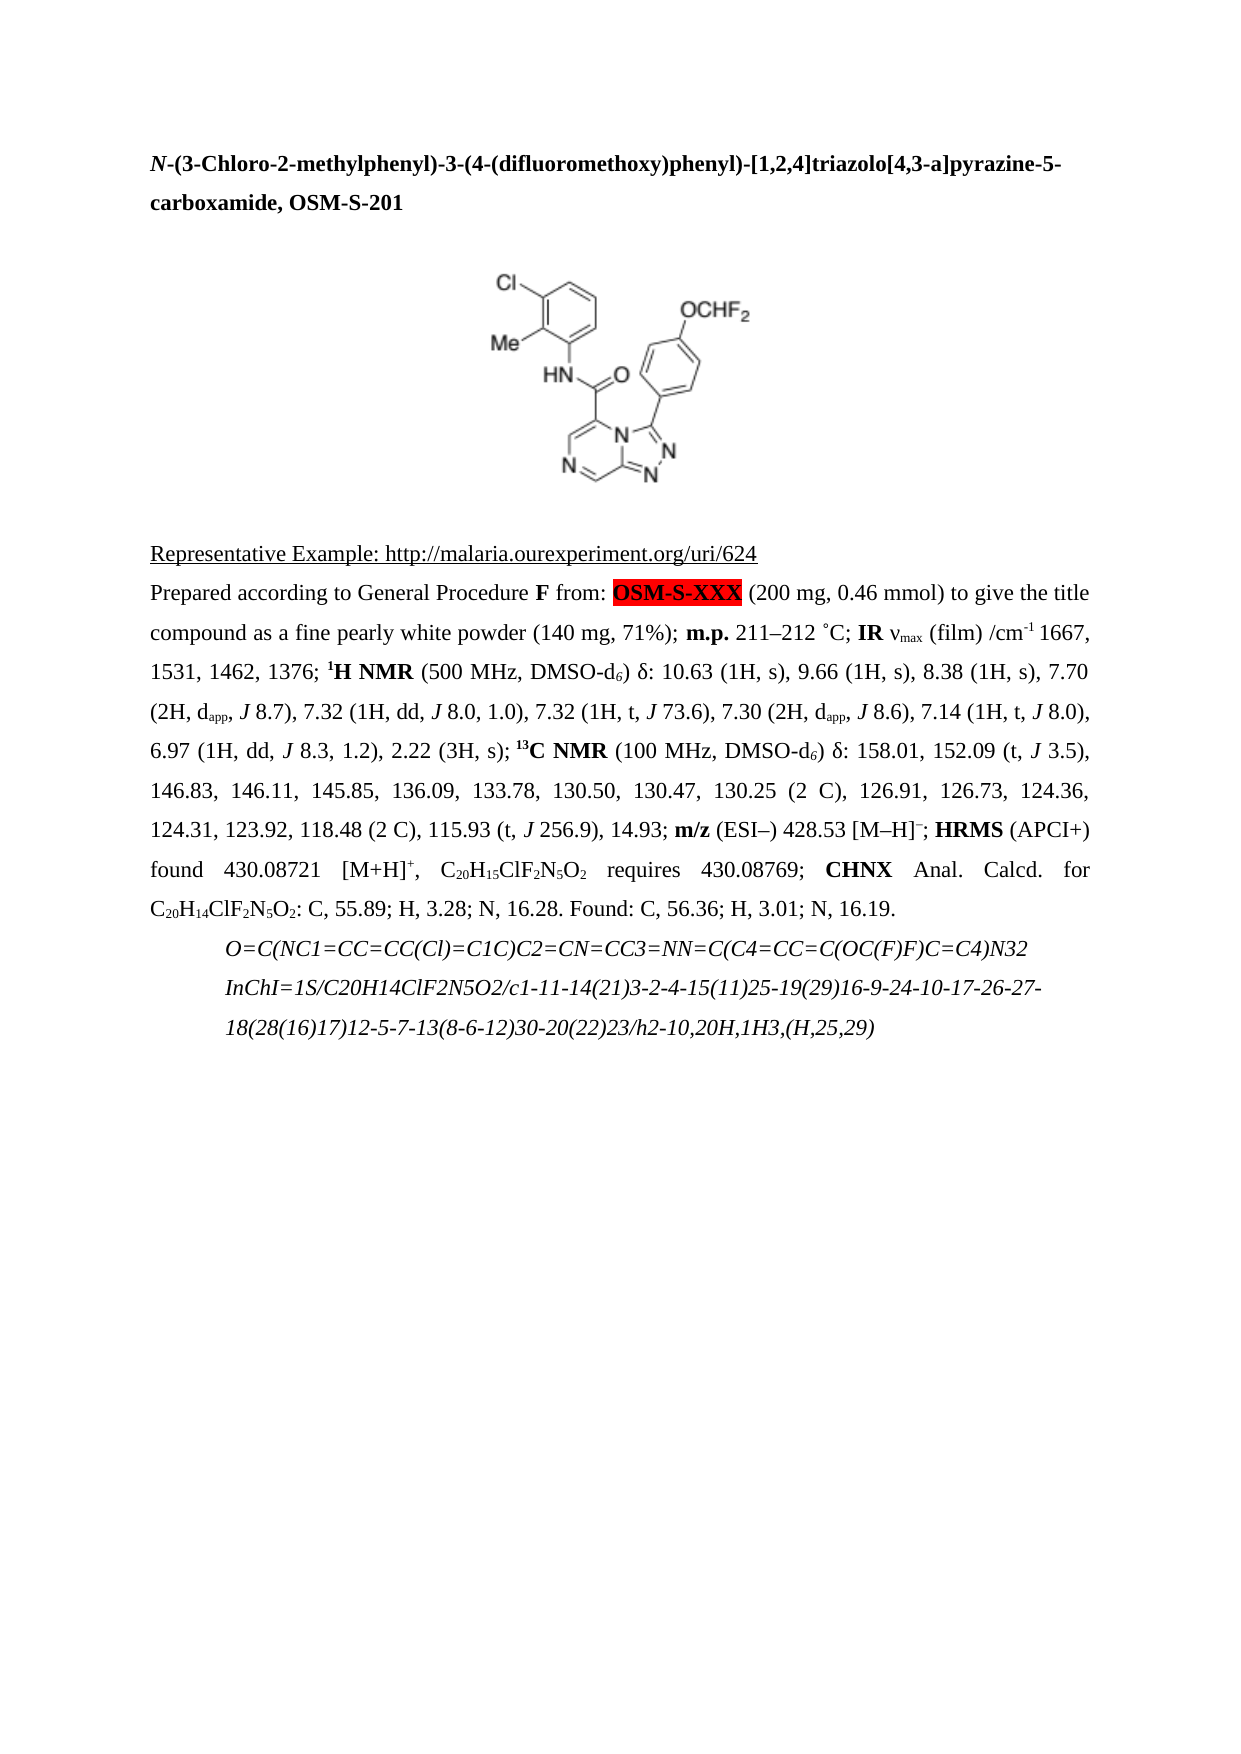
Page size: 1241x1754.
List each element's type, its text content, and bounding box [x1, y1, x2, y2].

text InChI=1S/C20H14ClF2N5O2/c1-11-14(21)3-2-4-15(11)25-19(29)16-9-24-10-17-26-27-18(28(16)17)12-5-7-13(8-6-12)30-20(22)23/h2-10,20H,1H3,(H,25,29) [225, 974, 1090, 1040]
text N-(3-Chloro-2-methylphenyl)-3-(4-(difluoromethoxy)phenyl)-[1,2,4]triazolo[4,3-a]pyrazine-5-carboxamide, OSM-S-201 [150, 150, 1090, 216]
text Prepared according to General Procedure F from: OSM-S-XXX (200 mg, 0.46 mmol) to give the title compound as a fine pearly white powder (140 mg, 71%); m.p. 211–212 ˚C; IR νmax (film) /cm-1 1667, 1531, 1462, 1376; 1H NMR (500 MHz, DMSO-d6) δ: 10.63 (1H, s), 9.66 (1H, s), 8.38 (1H, s), 7.70 (2H, dapp, J 8.7), 7.32 (1H, dd, J 8.0, 1.0), 7.32 (1H, t, J 73.6), 7.30 (2H, dapp, J 8.6), 7.14 (1H, t, J 8.0), 6.97 (1H, dd, J 8.3, 1.2), 2.22 (3H, s); 13C NMR (100 MHz, DMSO-d6) δ: 158.01, 152.09 (t, J 3.5), 146.83, 146.11, 145.85, 136.09, 133.78, 130.50, 130.47, 130.25 (2 C), 126.91, 126.73, 124.36, 124.31, 123.92, 118.48 (2 C), 115.93 (t, J 256.9), 14.93; m/z (ESI–) 428.53 [M–H]–; HRMS (APCI+) found 430.08721 [M+H]+, C20H15ClF2N5O2 requires 430.08769; CHNX Anal. Calcd. for C20H14ClF2N5O2: C, 55.89; H, 3.28; N, 16.28. Found: C, 56.36; H, 3.01; N, 16.19. [150, 579, 1090, 921]
text Representative Example: http://malaria.ourexperiment.org/uri/624 [150, 540, 1090, 566]
text O=C(NC1=CC=CC(Cl)=C1C)C2=CN=CC3=NN=C(C4=CC=C(OC(F)F)C=C4)N32 [150, 934, 1090, 961]
